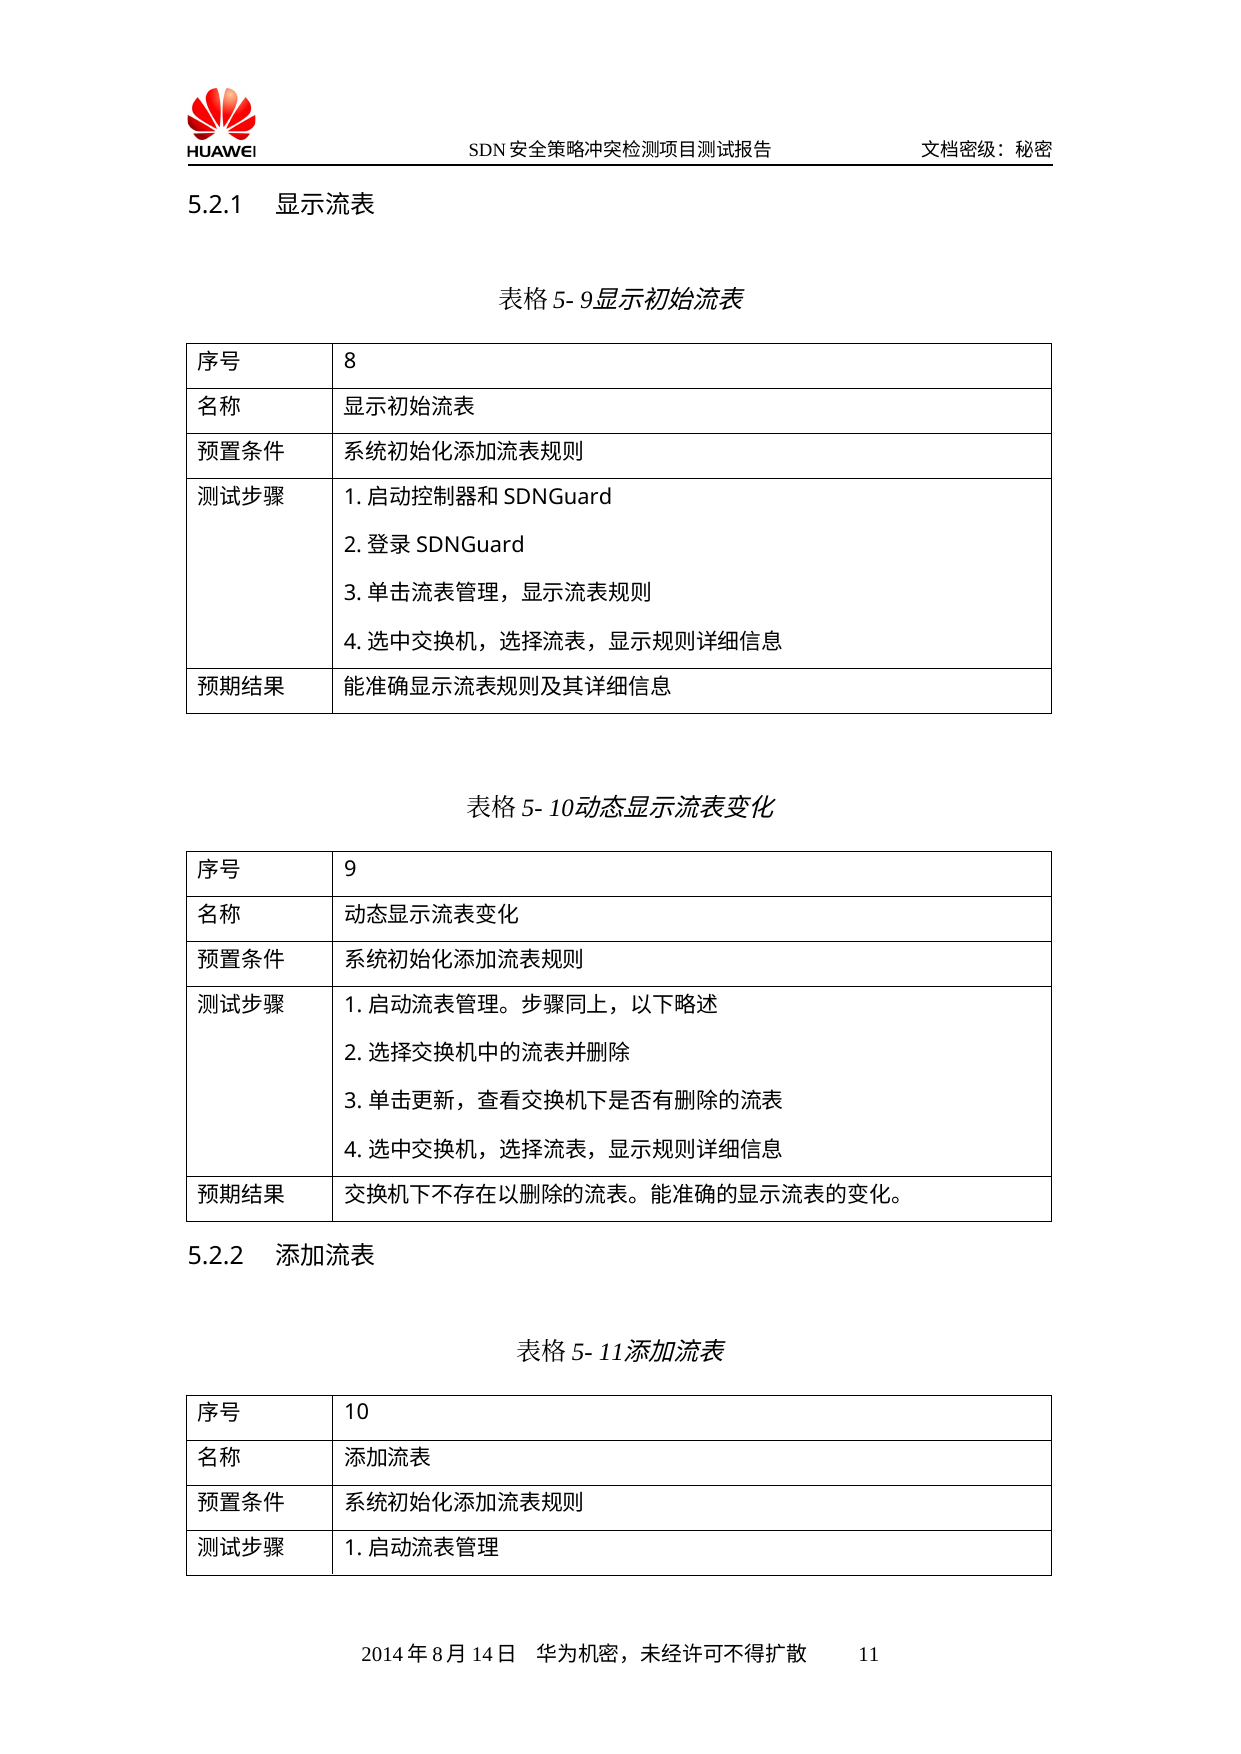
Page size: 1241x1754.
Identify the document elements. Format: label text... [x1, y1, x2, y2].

table_cell 系统初始化添加流表规则 [333, 1486, 1051, 1529]
picture [187, 88, 256, 157]
table_cell 预置条件 [187, 942, 332, 986]
table_cell 预期结果 [187, 1177, 332, 1221]
table_cell 名称 [187, 389, 332, 433]
list 显示流表 [187, 170, 1053, 235]
table_cell 1. 启动流表管理 2. 选择交换机，单击新流 3. 填写流表参数值 4. 选择新操作，填写操作的参数值，保存 5. 单击写入 [333, 1531, 1051, 1574]
table_cell 1. 启动控制器和SDNGuard 2. 登录SDNGuard 3. 单击流表管理，显示流表规则 4. 选中交换机，选择流表，显示规则详细信息 [333, 479, 1051, 668]
table_cell 测试步骤 [187, 987, 332, 1176]
table_cell 预置条件 [187, 434, 332, 478]
list 添加流表 [187, 1221, 1053, 1286]
table_cell 测试步骤 [187, 479, 332, 668]
table_cell 测试步骤 [187, 1531, 332, 1574]
table_cell 预期结果 [187, 669, 332, 713]
table_cell 能准确显示流表规则及其详细信息 [333, 669, 1051, 713]
table_cell 交换机下不存在以删除的流表。能准确的显示流表的变化。 [333, 1177, 1051, 1221]
table_cell 动态显示流表变化 [333, 897, 1051, 941]
table_cell 添加流表 [333, 1441, 1051, 1484]
table_header 8 [333, 344, 1051, 388]
table_cell 名称 [187, 897, 332, 941]
table_cell 名称 [187, 1441, 332, 1484]
table_cell 系统初始化添加流表规则 [333, 434, 1051, 478]
table_header 10 [333, 1396, 1051, 1439]
table_cell 系统初始化添加流表规则 [333, 942, 1051, 986]
table_cell 预置条件 [187, 1486, 332, 1529]
table_header 序号 [187, 1396, 332, 1439]
table_cell 1. 启动流表管理。步骤同上，以下略述 2. 选择交换机中的流表并删除 3. 单击更新，查看交换机下是否有删除的流表 4. 选中交换机，选择流表，显示规则详细信息 [333, 987, 1051, 1176]
table_header 序号 [187, 344, 332, 388]
table_cell 显示初始流表 [333, 389, 1051, 433]
table_header 9 [333, 852, 1051, 896]
table_header 序号 [187, 852, 332, 896]
